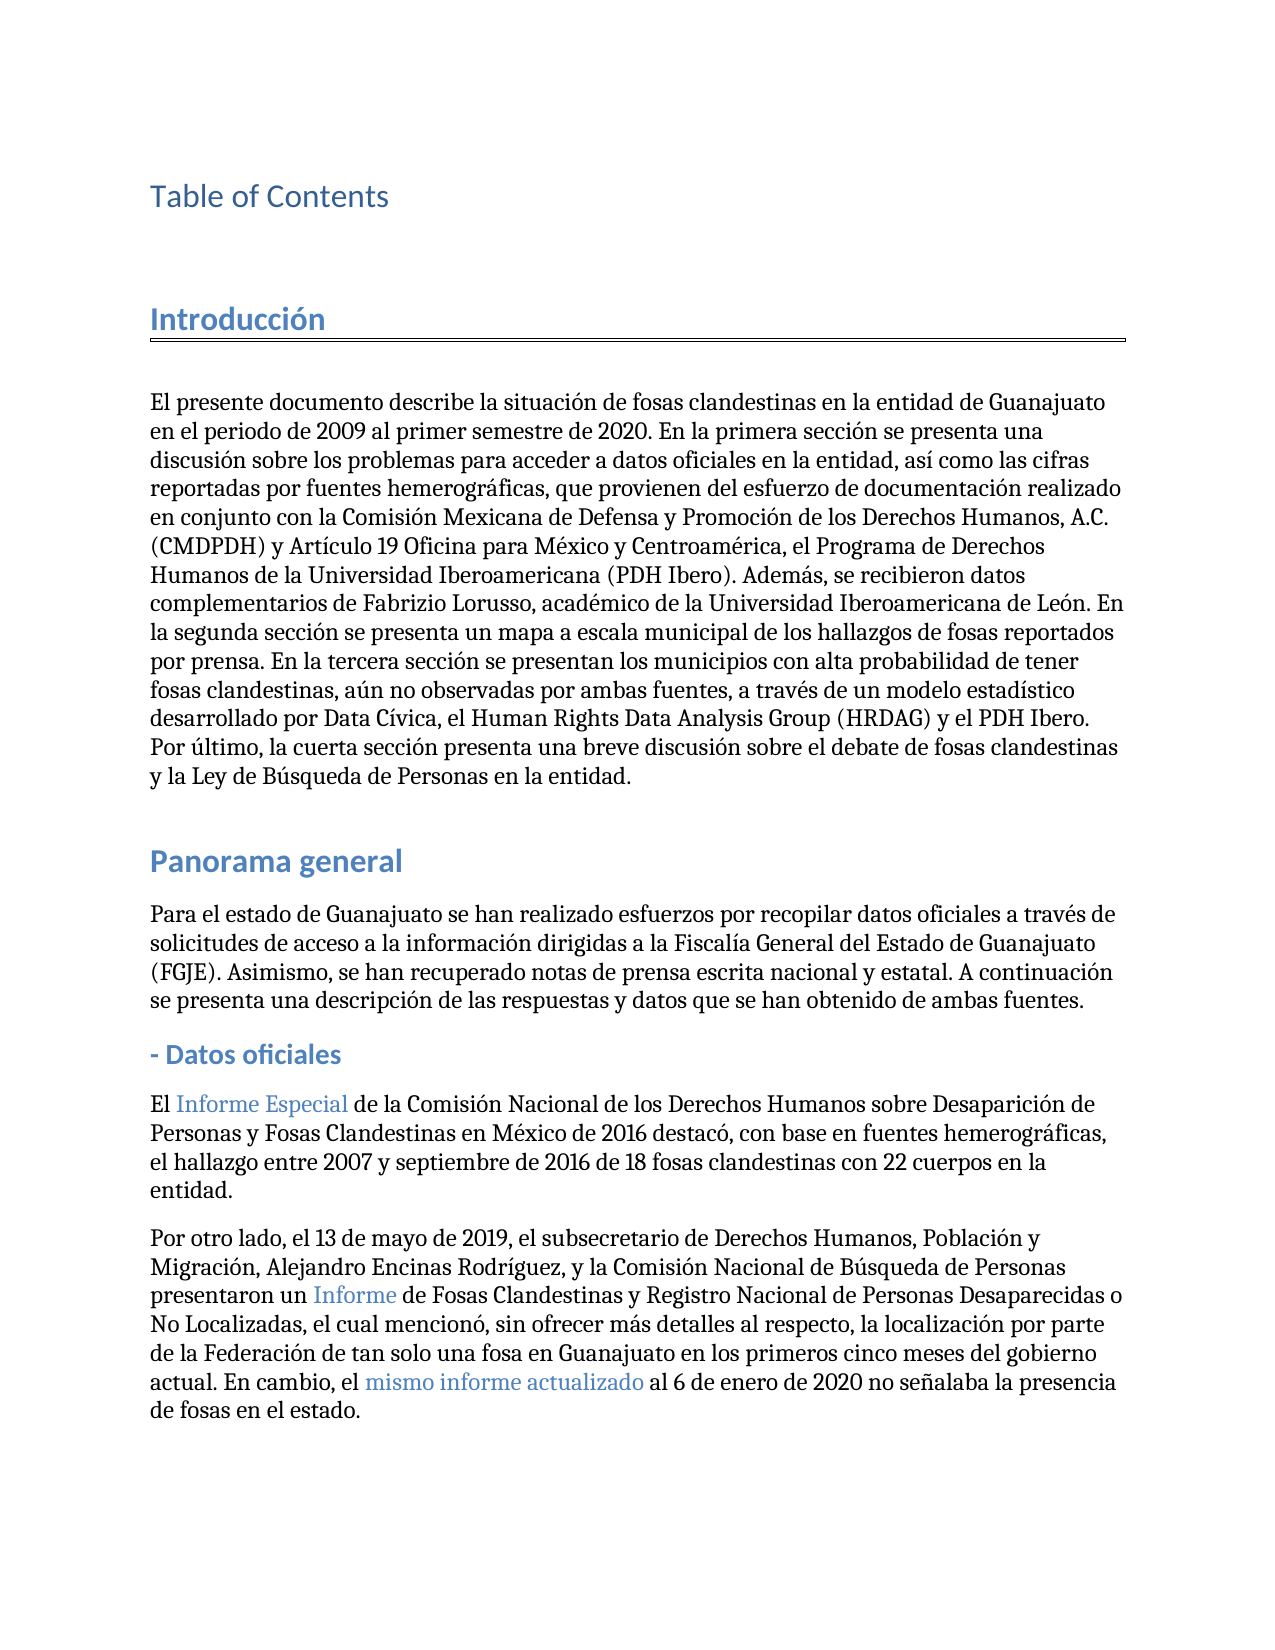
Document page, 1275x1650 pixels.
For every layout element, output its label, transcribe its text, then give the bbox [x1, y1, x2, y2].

subtitle Panorama general [150, 841, 1125, 881]
text El Informe Especial de la Comisión Nacional de los Derechos Humanos sobre Desaparición de Personas y Fosas Clandestinas en México de 2016 destacó, con base en fuentes hemerográficas, el hallazgo entre 2007 y septiembre de 2016 de 18 fosas clandestinas con 22 cuerpos en la entidad. [150, 1090, 1125, 1205]
text El presente documento describe la situación de fosas clandestinas en la entidad de Guanajuato en el periodo de 2009 al primer semestre de 2020. En la primera sección se presenta una discusión sobre los problemas para acceder a datos oficiales en la entidad, así como las cifras reportadas por fuentes hemerográficas, que provienen del esfuerzo de documentación realizado en conjunto con la Comisión Mexicana de Defensa y Promoción de los Derechos Humanos, A.C. (CMDPDH) y Artículo 19 Oficina para México y Centroamérica, el Programa de Derechos Humanos de la Universidad Iberoamericana (PDH Ibero). Además, se recibieron datos complementarios de Fabrizio Lorusso, académico de la Universidad Iberoamericana de León. En la segunda sección se presenta un mapa a escala municipal de los hallazgos de fosas reportados por prensa. En la tercera sección se presentan los municipios con alta probabilidad de tener fosas clandestinas, aún no observadas por ambas fuentes, a través de un modelo estadístico desarrollado por Data Cívica, el Human Rights Data Analysis Group (HRDAG) y el PDH Ibero. Por último, la cuerta sección presenta una breve discusión sobre el debate de fosas clandestinas y la Ley de Búsqueda de Personas en la entidad. [150, 388, 1125, 791]
subtitle - Datos oficiales [150, 1036, 1125, 1071]
text Por otro lado, el 13 de mayo de 2019, el subsecretario de Derechos Humanos, Población y Migración, Alejandro Encinas Rodríguez, y la Comisión Nacional de Búsqueda de Personas presentaron un Informe de Fosas Clandestinas y Registro Nacional de Personas Desaparecidas o No Localizadas, el cual mencionó, sin ofrecer más detalles al respecto, la localización por parte de la Federación de tan solo una fosa en Guanajuato en los primeros cinco meses del gobierno actual. En cambio, el mismo informe actualizado al 6 de enero de 2020 no señalaba la presencia de fosas en el estado. [150, 1224, 1125, 1425]
text Para el estado de Guanajuato se han realizado esfuerzos por recopilar datos oficiales a través de solicitudes de acceso a la información dirigidas a la Fiscalía General del Estado de Guanajuato (FGJE). Asimismo, se han recuperado notas de prensa escrita nacional y estatal. A continuación se presenta una descripción de las respuestas y datos que se han obtenido de ambas fuentes. [150, 900, 1125, 1015]
subtitle Introducción [150, 298, 1125, 338]
